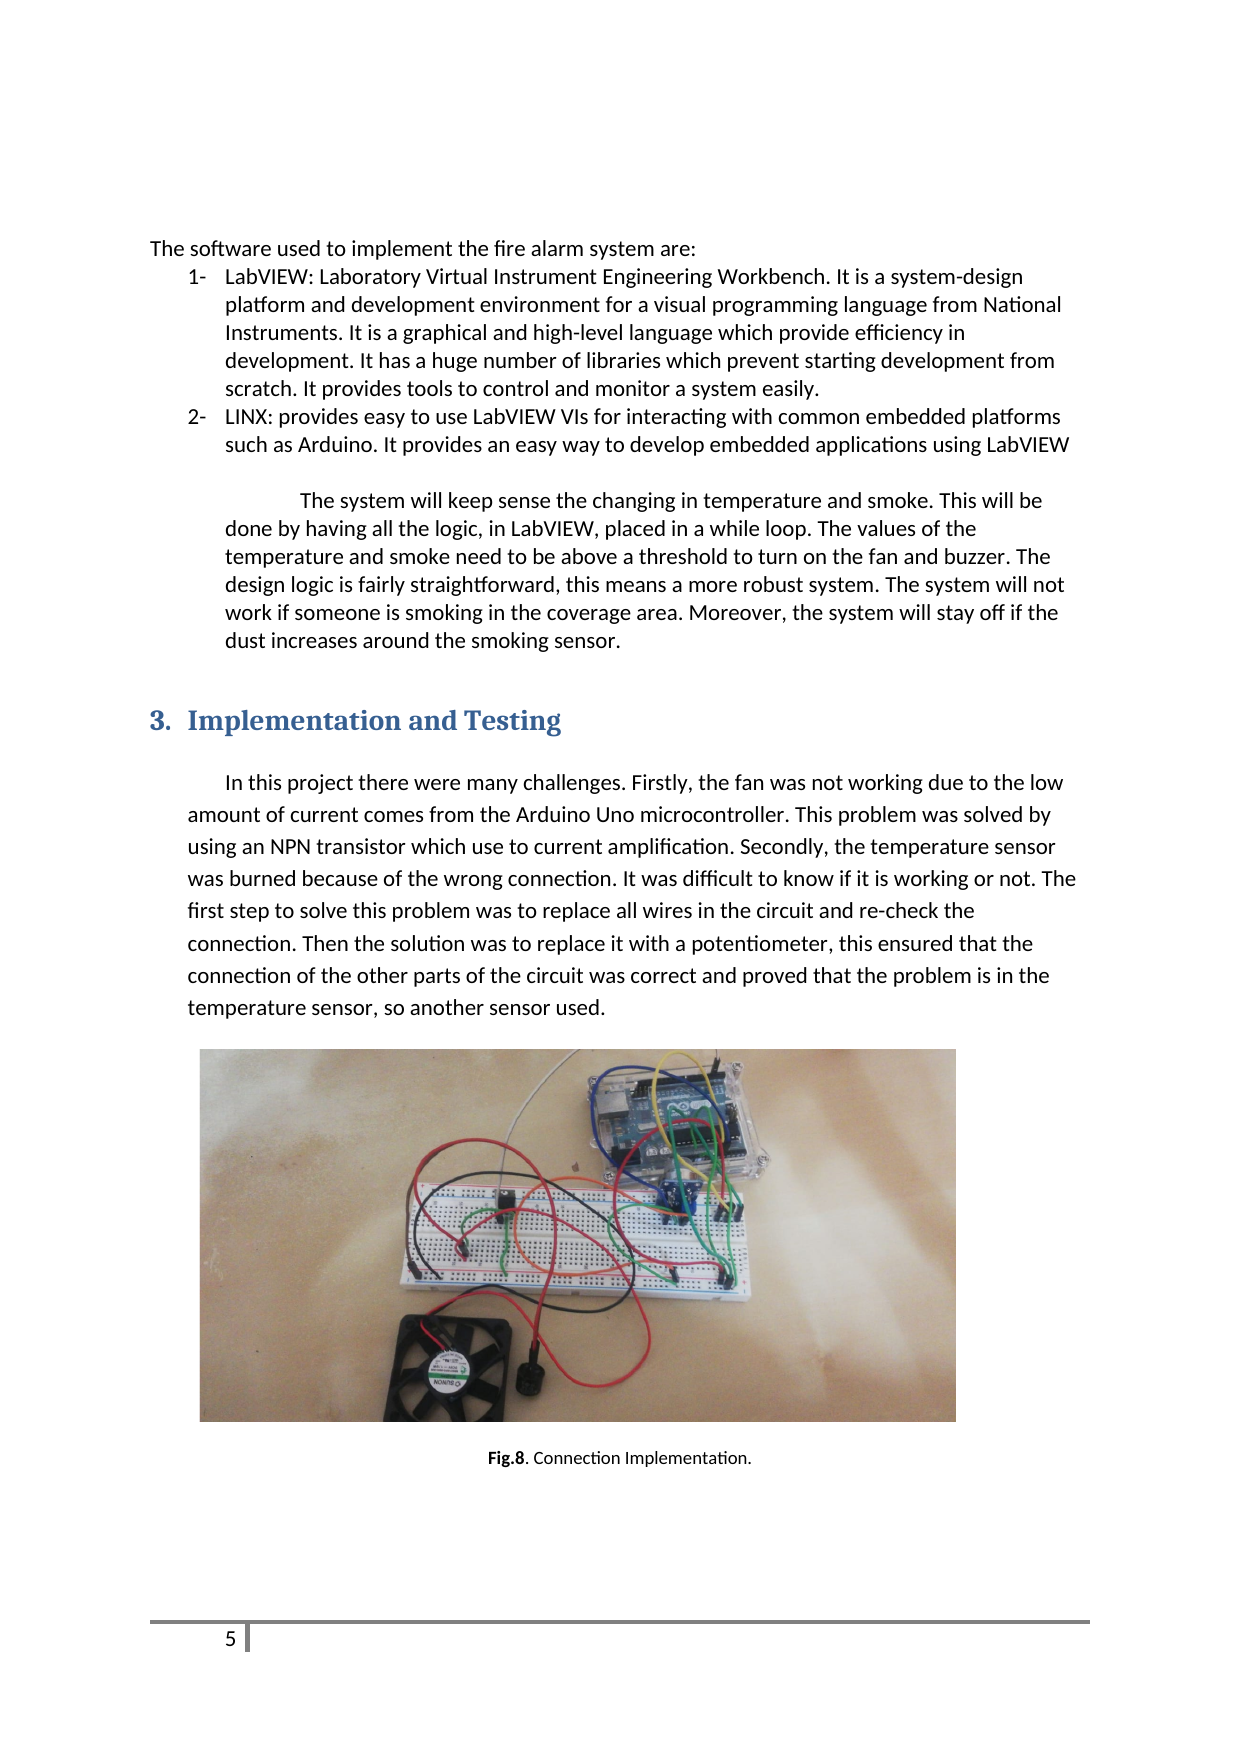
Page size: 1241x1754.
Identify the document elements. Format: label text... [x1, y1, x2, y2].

subtitle Implementation and Testing [150, 704, 1090, 738]
list LINX: provides easy to use LabVIEW VIs for interacting with common embedded platforms such as Arduino. It provides an easy way to develop embedded applications using LabVIEW [187, 402, 1090, 458]
text The software used to implement the fire alarm system are: [150, 234, 1090, 262]
list LabVIEW: Laboratory Virtual Instrument Engineering Workbench. It is a system-design platform and development environment for a visual programming language from National Instruments. It is a graphical and high-level language which provide efficiency in development. It has a huge number of libraries which prevent starting development from scratch. It provides tools to control and monitor a system easily. [187, 262, 1090, 402]
text In this project there were many challenges. Firstly, the fan was not working due to the low amount of current comes from the Arduino Uno microcontroller. This problem was solved by using an NPN transistor which use to current amplification. Secondly, the temperature sensor was burned because of the wrong connection. It was difficult to know if it is working or not. The first step to solve this problem was to replace all wires in the circuit and re-check the connection. Then the solution was to replace it with a potentiometer, this ensured that the connection of the other parts of the circuit was correct and proved that the problem is in the temperature sensor, so another sensor used. [187, 768, 1090, 1021]
text The system will keep sense the changing in temperature and smoke. This will be done by having all the logic, in LabVIEW, placed in a while loop. The values of the temperature and smoke need to be above a threshold to turn on the fan and buzzer. The design logic is fairly straightforward, this means a more robust system. The system will not work if someone is smoking in the coverage area. Moreover, the system will stay off if the dust increases around the smoking sensor. [225, 486, 1090, 654]
text Fig.8. Connection Implementation. [150, 1447, 1090, 1469]
